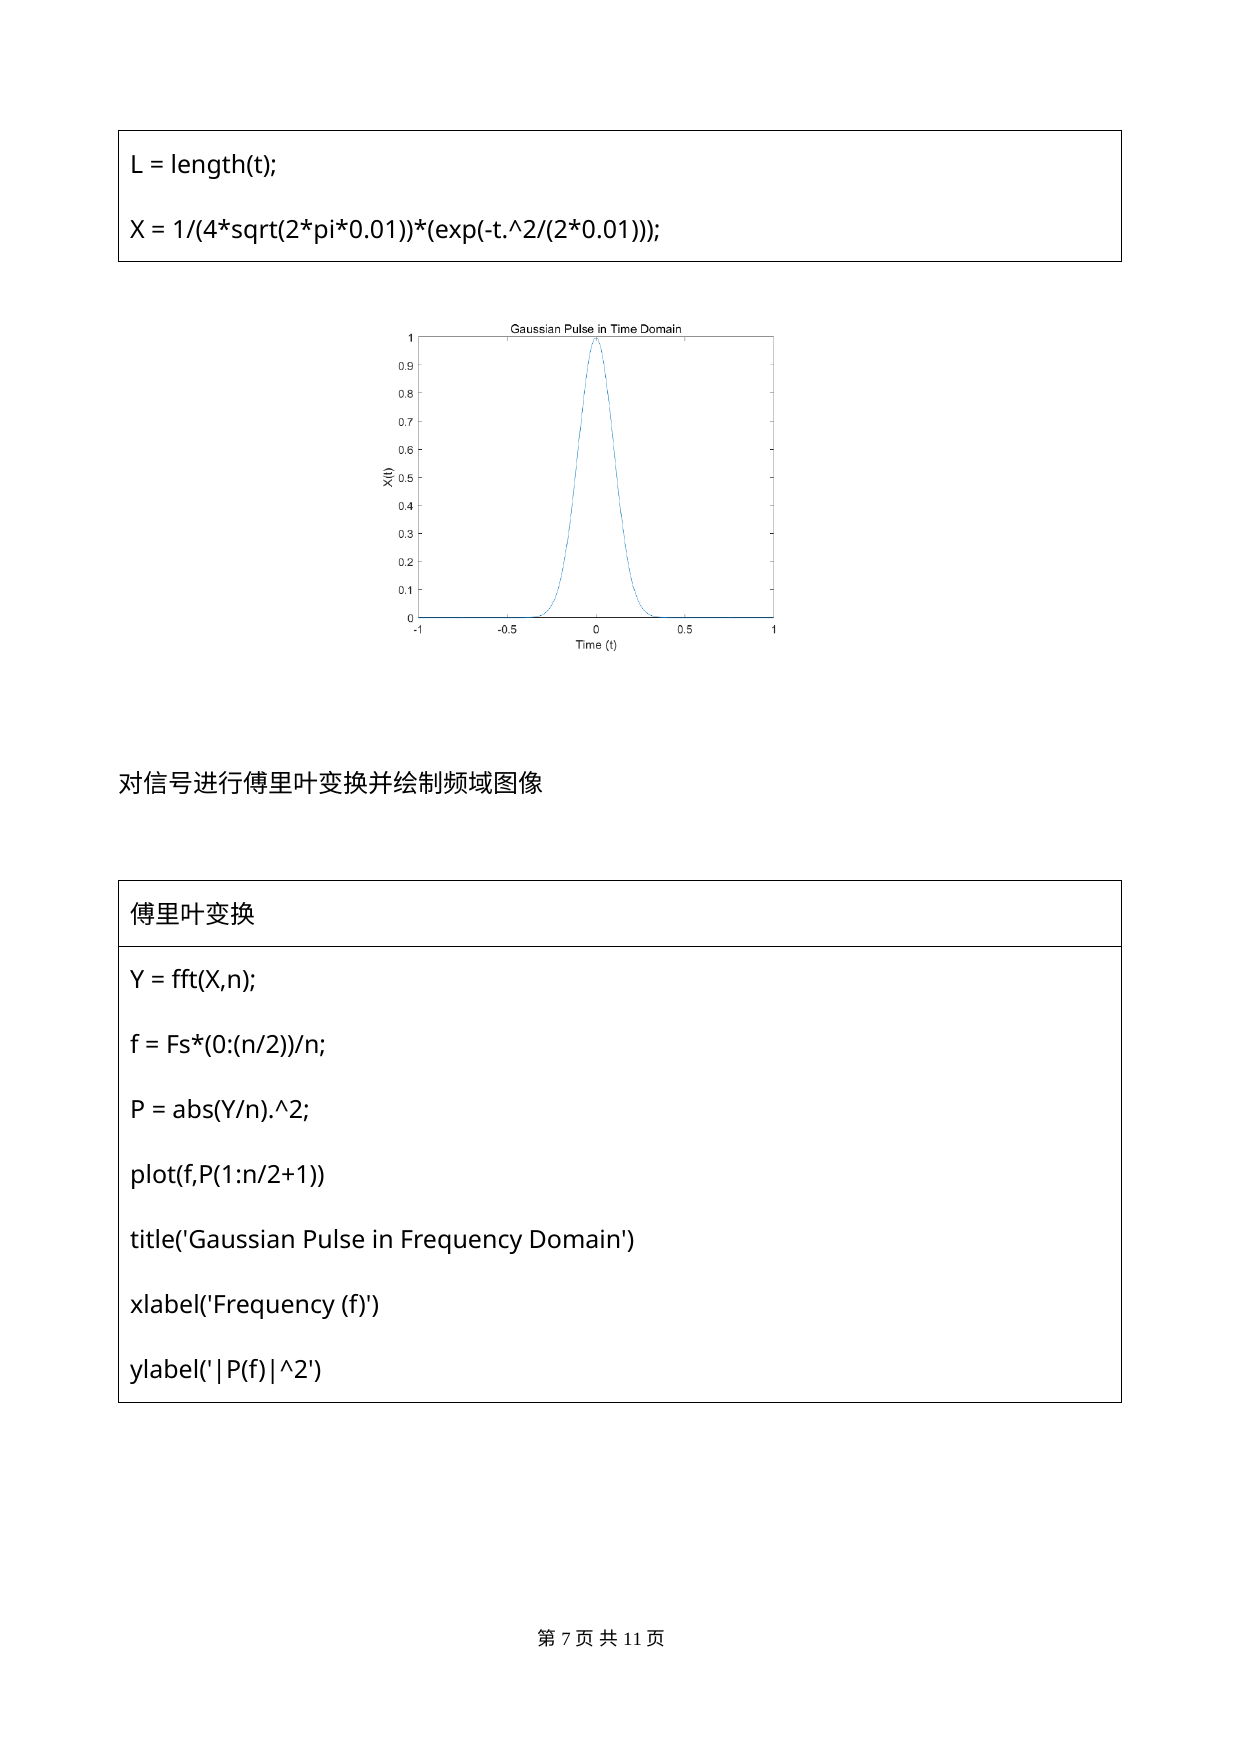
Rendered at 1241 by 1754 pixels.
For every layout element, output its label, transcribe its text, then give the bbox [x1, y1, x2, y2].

picture [358, 311, 817, 655]
text 对信号进行傅里叶变换并绘制频域图像 [118, 749, 1122, 814]
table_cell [119, 131, 1121, 261]
table_header 傅里叶变换 [119, 881, 1121, 946]
table_cell Y = fft(X,n); f = Fs*(0:(n/2))/n; P = abs(Y/n).^2; plot(f,P(1:n/2+1)) title('Gaussian Pulse in Frequency Domain') xlabel('Frequency (f)') ylabel('|P(f)|^2') [119, 947, 1121, 1402]
